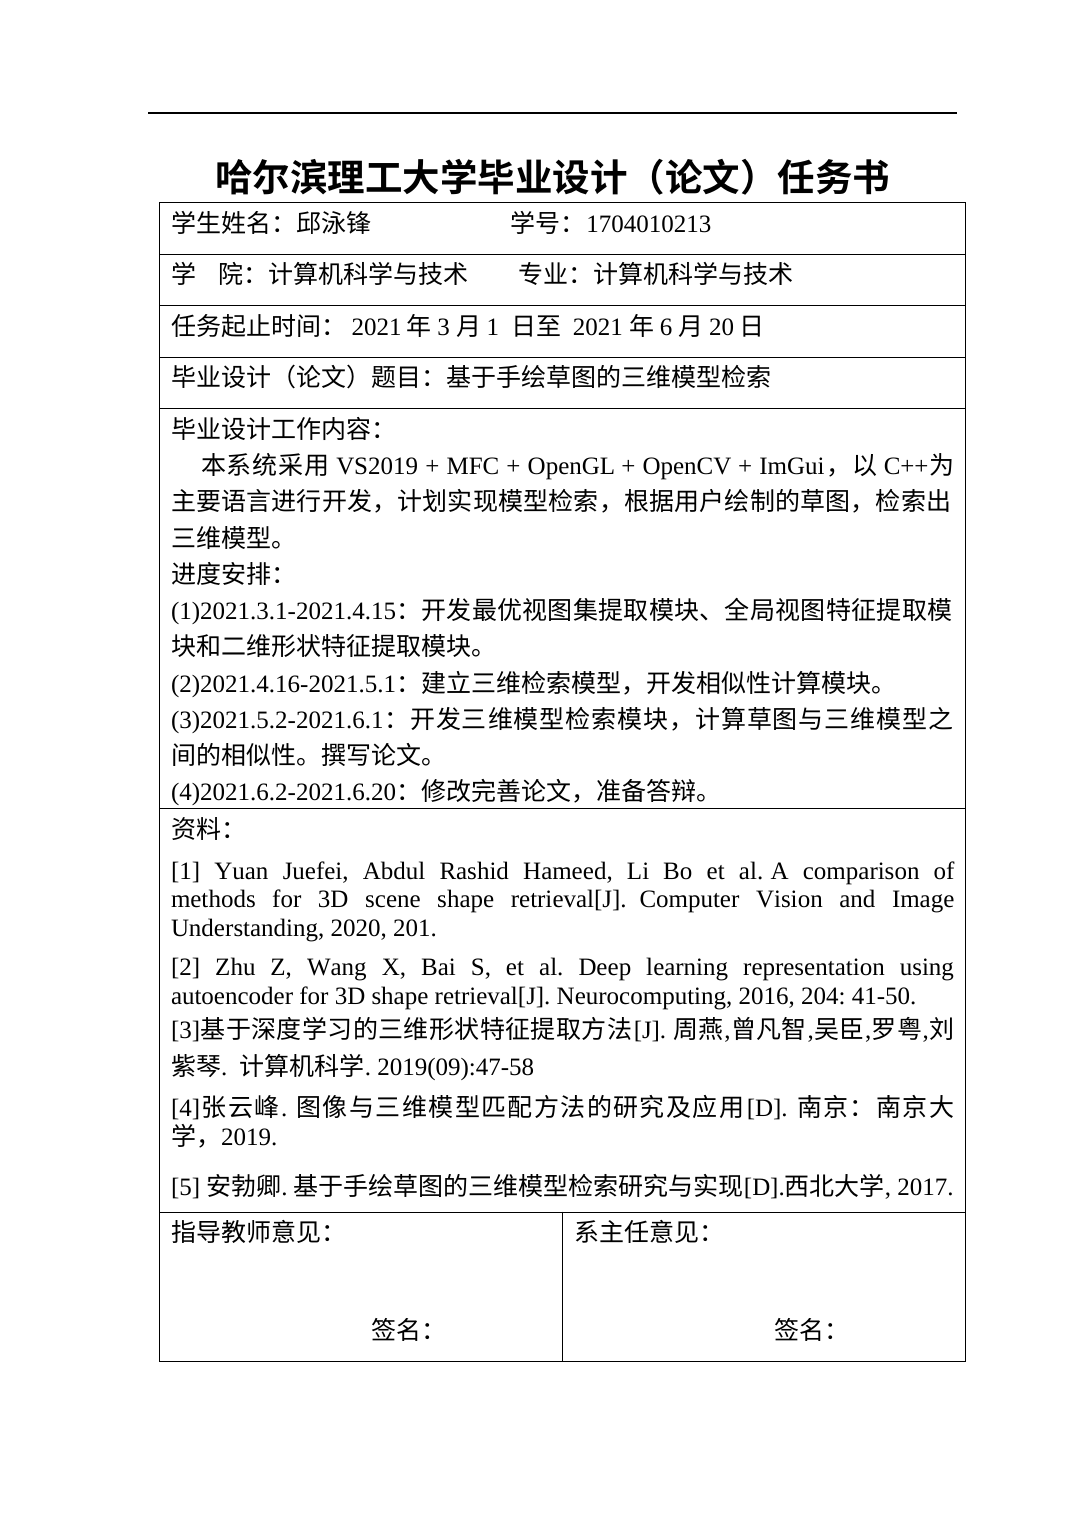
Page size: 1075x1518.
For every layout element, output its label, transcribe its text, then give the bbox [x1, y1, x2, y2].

table_cell 指导教师意见： 签名： 年 月 日 [160, 1213, 562, 1361]
table_cell 毕业设计工作内容： 本系统采用VS2019 + MFC + OpenGL + OpenCV + ImGui，以C++为主要语言进行开发，计划实现模型检索，根据用户绘制的草图，检索出三维模型。 进度安排： (1)2021.3.1-2021.4.15：开发最优视图集提取模块、全局视图特征提取模块和二维形状特征提取模块。 (2)2021.4.16-2021.5.1：建立三维检索模型，开发相似性计算模块。 (3)2021.5.2-2021.6.1：开发三维模型检索模块，计算草图与三维模型之间的相似性。撰写论文。 (4)2021.6.2-2021.6.20：修改完善论文，准备答辩。 [160, 409, 965, 808]
table_cell 学 院：计算机科学与技术 专业：计算机科学与技术 [160, 255, 965, 305]
table_header 学生姓名：邱泳锋 学号：1704010213 [160, 203, 965, 253]
table_cell 毕业设计（论文）题目：基于手绘草图的三维模型检索 [160, 358, 965, 408]
text 哈尔滨理工大学毕业设计（论文）任务书 [148, 148, 957, 202]
table_cell 系主任意见： 签名： 年 月 日 [563, 1213, 965, 1361]
table_cell 资料： [1] Yuan Juefei, Abdul Rashid Hameed, Li Bo et al. A comparison of methods for 3D scene shape retrieval[J]. Computer Vision and Image Understanding, 2020, 201. [2] Zhu Z, Wang X, Bai S, et al. Deep learning representation using autoencoder for 3D shape retrieval[J]. Neurocomputing, 2016, 204: 41-50. [3]基于深度学习的三维形状特征提取方法[J]. 周燕,曾凡智,吴臣,罗粤,刘紫琴. 计算机科学. 2019(09):47-58 [4]张云峰. 图像与三维模型匹配方法的研究及应用[D]. 南京：南京大学，2019. [5] 安勃卿. 基于手绘草图的三维模型检索研究与实现[D].西北大学, 2017. [160, 809, 965, 1212]
table_cell 任务起止时间： 2021年 3 月 1 日至 2021 年 6 月 20日 [160, 306, 965, 357]
